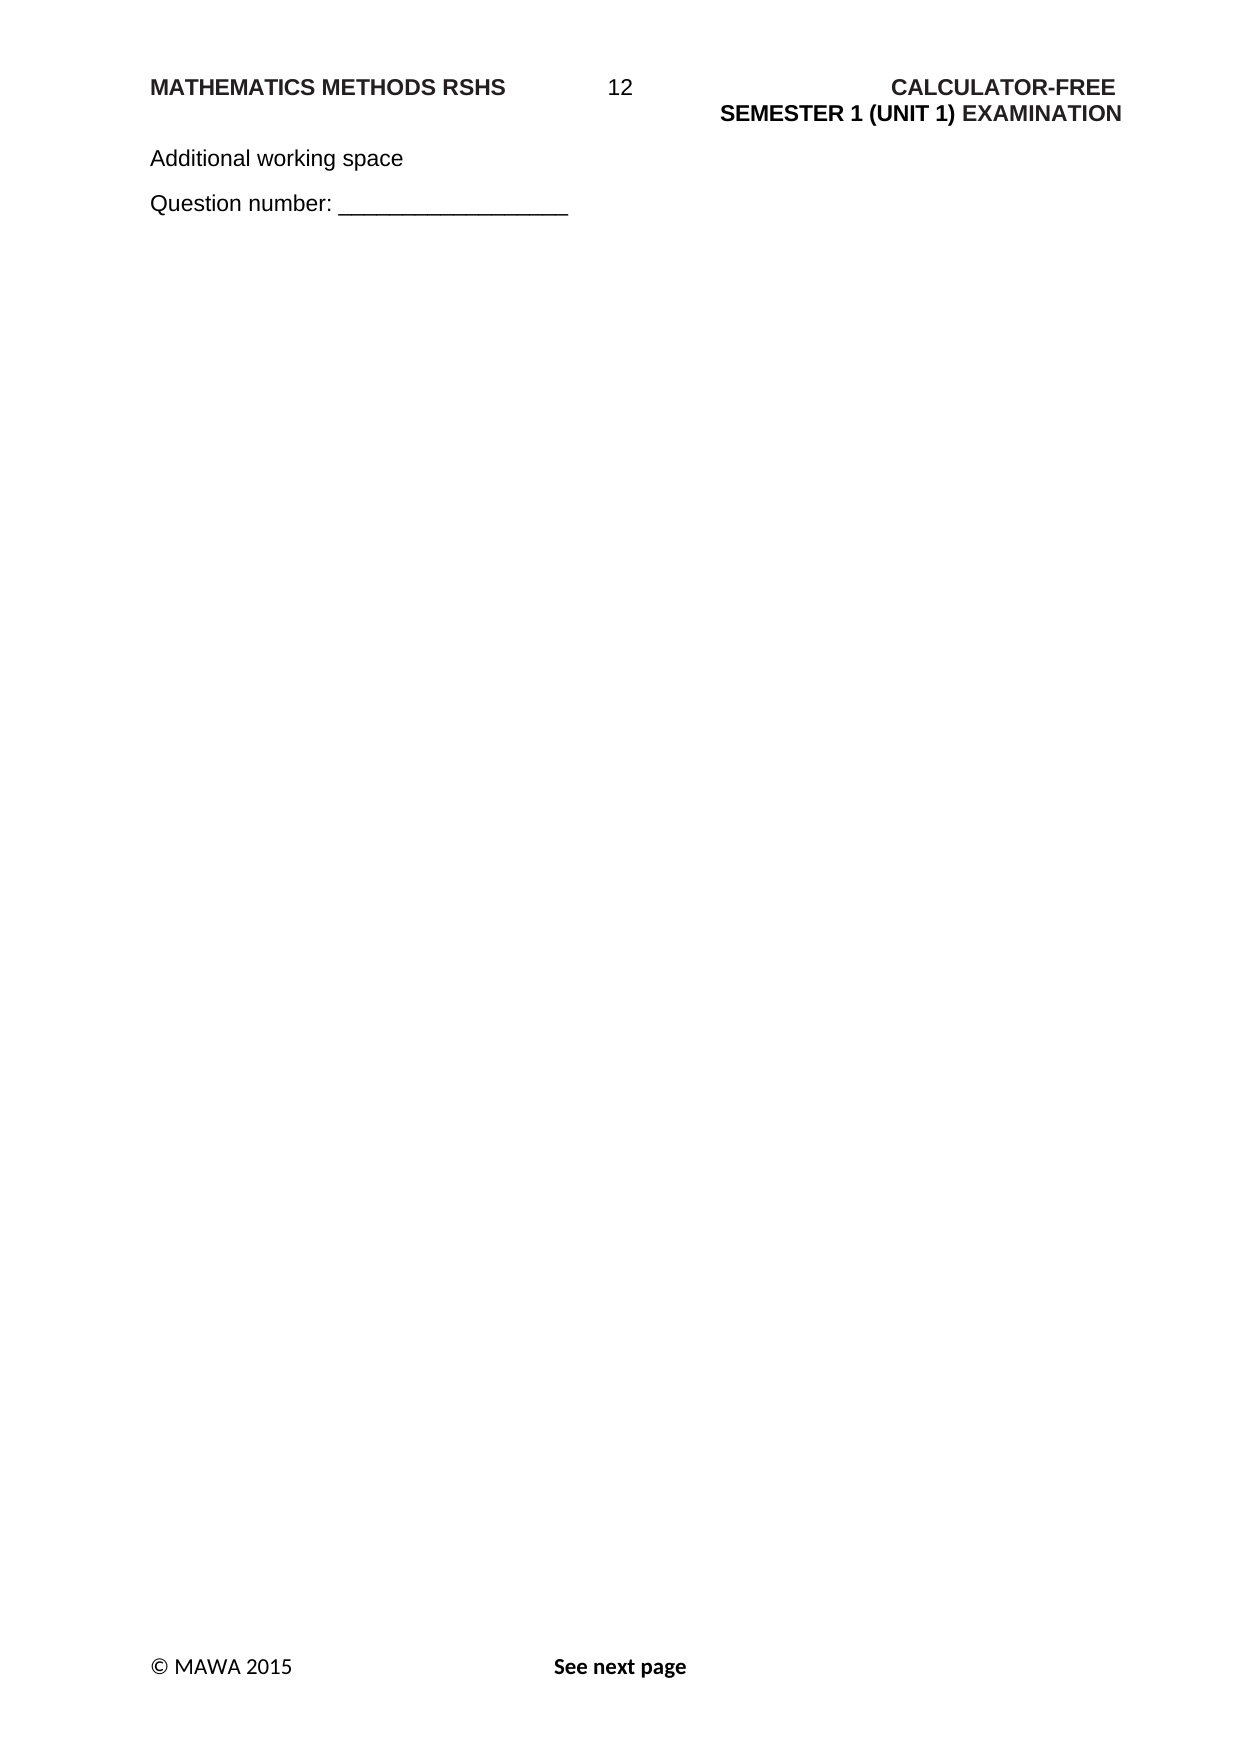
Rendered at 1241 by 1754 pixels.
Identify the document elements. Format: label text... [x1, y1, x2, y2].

text Question number: __________________ [150, 190, 1122, 216]
text Additional working space [150, 145, 1122, 171]
